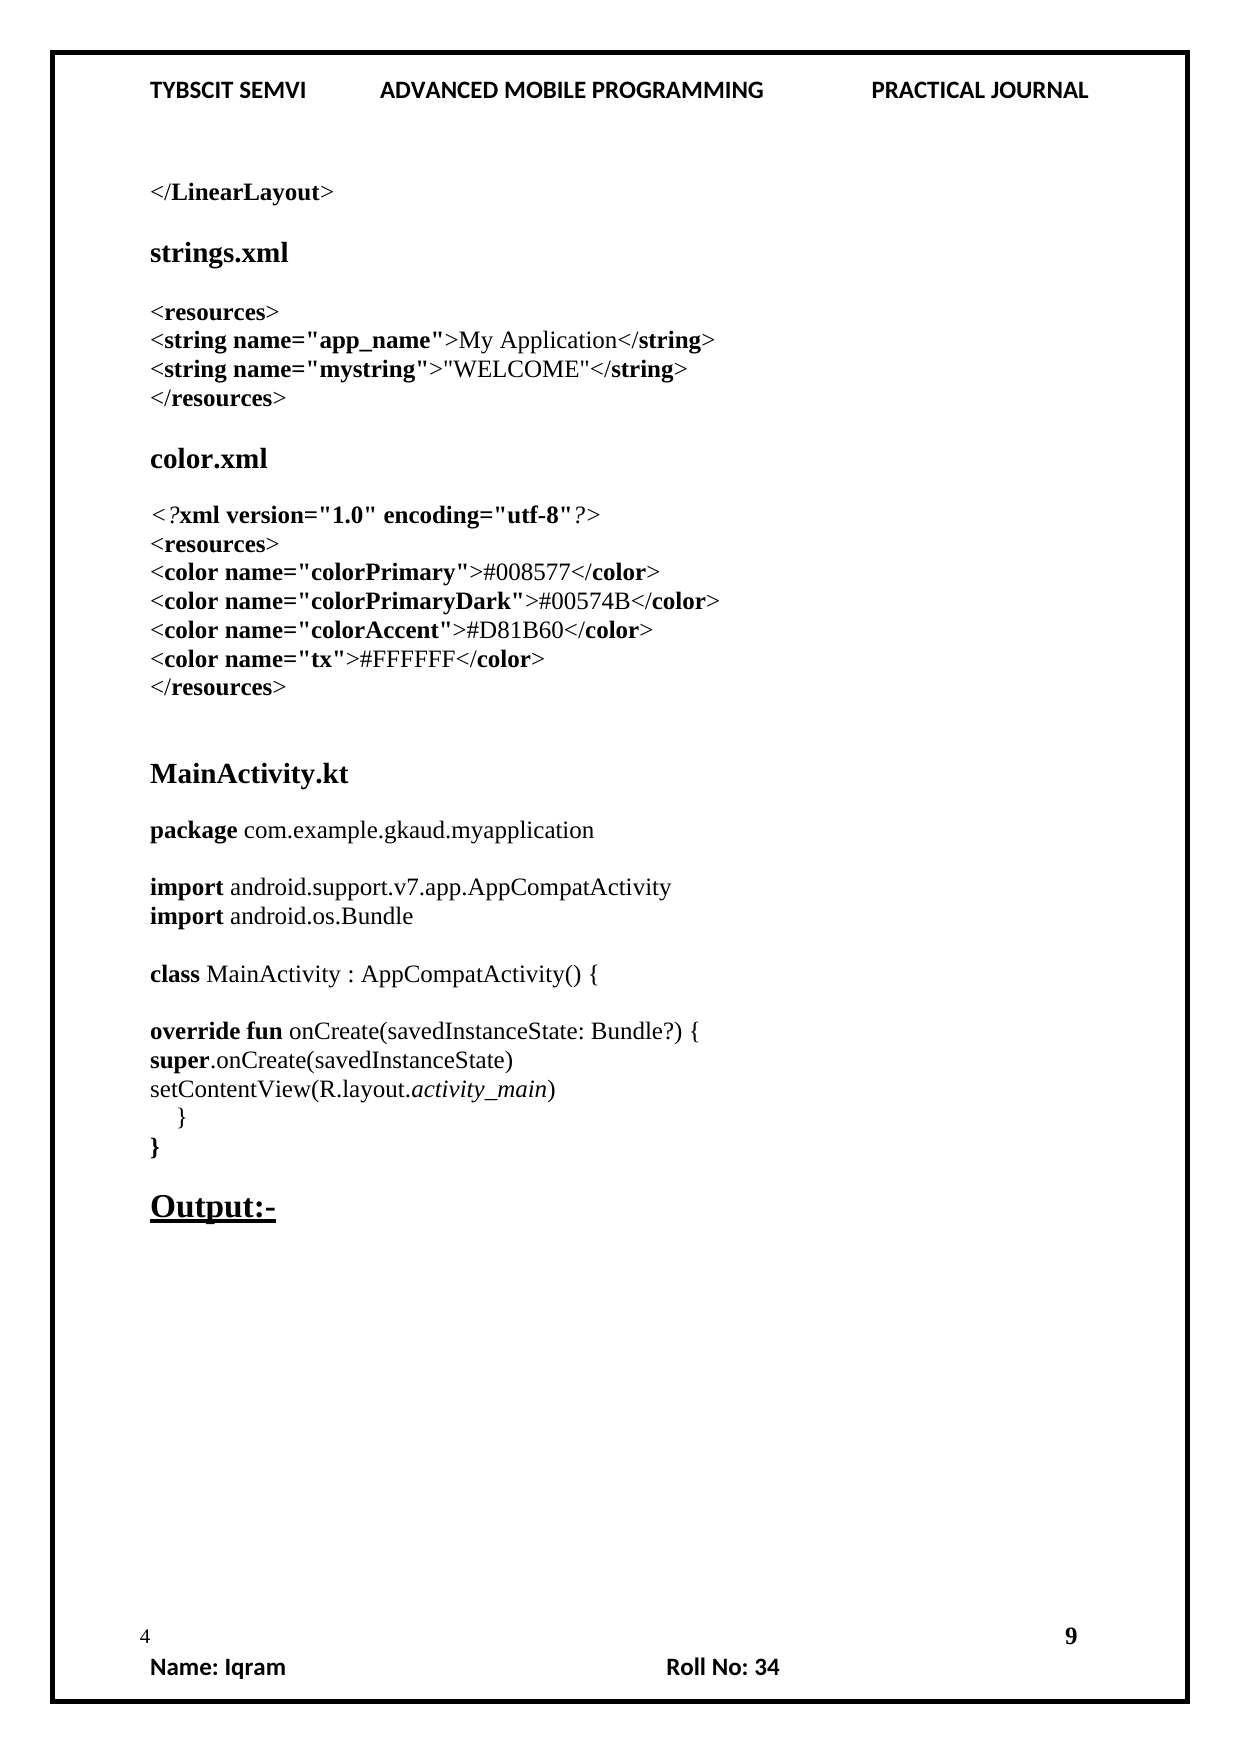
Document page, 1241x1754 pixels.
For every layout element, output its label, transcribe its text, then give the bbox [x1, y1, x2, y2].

text } [150, 1132, 1105, 1161]
text <string name="app_name">My Application</string> [150, 326, 1105, 354]
text <resources> [150, 297, 1105, 326]
text override fun onCreate(savedInstanceState: Bundle?) { super.onCreate(savedInstanceState) setContentView(R.layout.activity_main) [150, 1016, 702, 1103]
subtitle MainActivity.kt [150, 756, 1105, 790]
text } [176, 1103, 1105, 1131]
text <?xml version="1.0" encoding="utf-8"?> [150, 500, 1105, 529]
text import android.support.v7.app.AppCompatActivity [150, 872, 1105, 901]
subtitle color.xml [150, 442, 1105, 475]
subtitle strings.xml [150, 235, 1105, 268]
text </LinearLayout> [150, 177, 1105, 206]
text <color name="colorAccent">#D81B60</color> [150, 615, 1105, 644]
text <resources> [150, 529, 1105, 558]
text </resources> [150, 673, 1105, 701]
text </resources> [150, 383, 1105, 412]
text Output:- [150, 1186, 1105, 1224]
text <color name="tx">#FFFFFF</color> [150, 644, 1105, 673]
text class MainActivity : AppCompatActivity() { [150, 959, 1105, 988]
text <string name="mystring">"WELCOME"</string> [150, 354, 1105, 383]
text import android.os.Bundle [150, 901, 1105, 930]
text <color name="colorPrimaryDark">#00574B</color> [150, 587, 1105, 615]
text package com.example.gkaud.myapplication [150, 815, 1105, 843]
text <color name="colorPrimary">#008577</color> [150, 558, 1105, 586]
